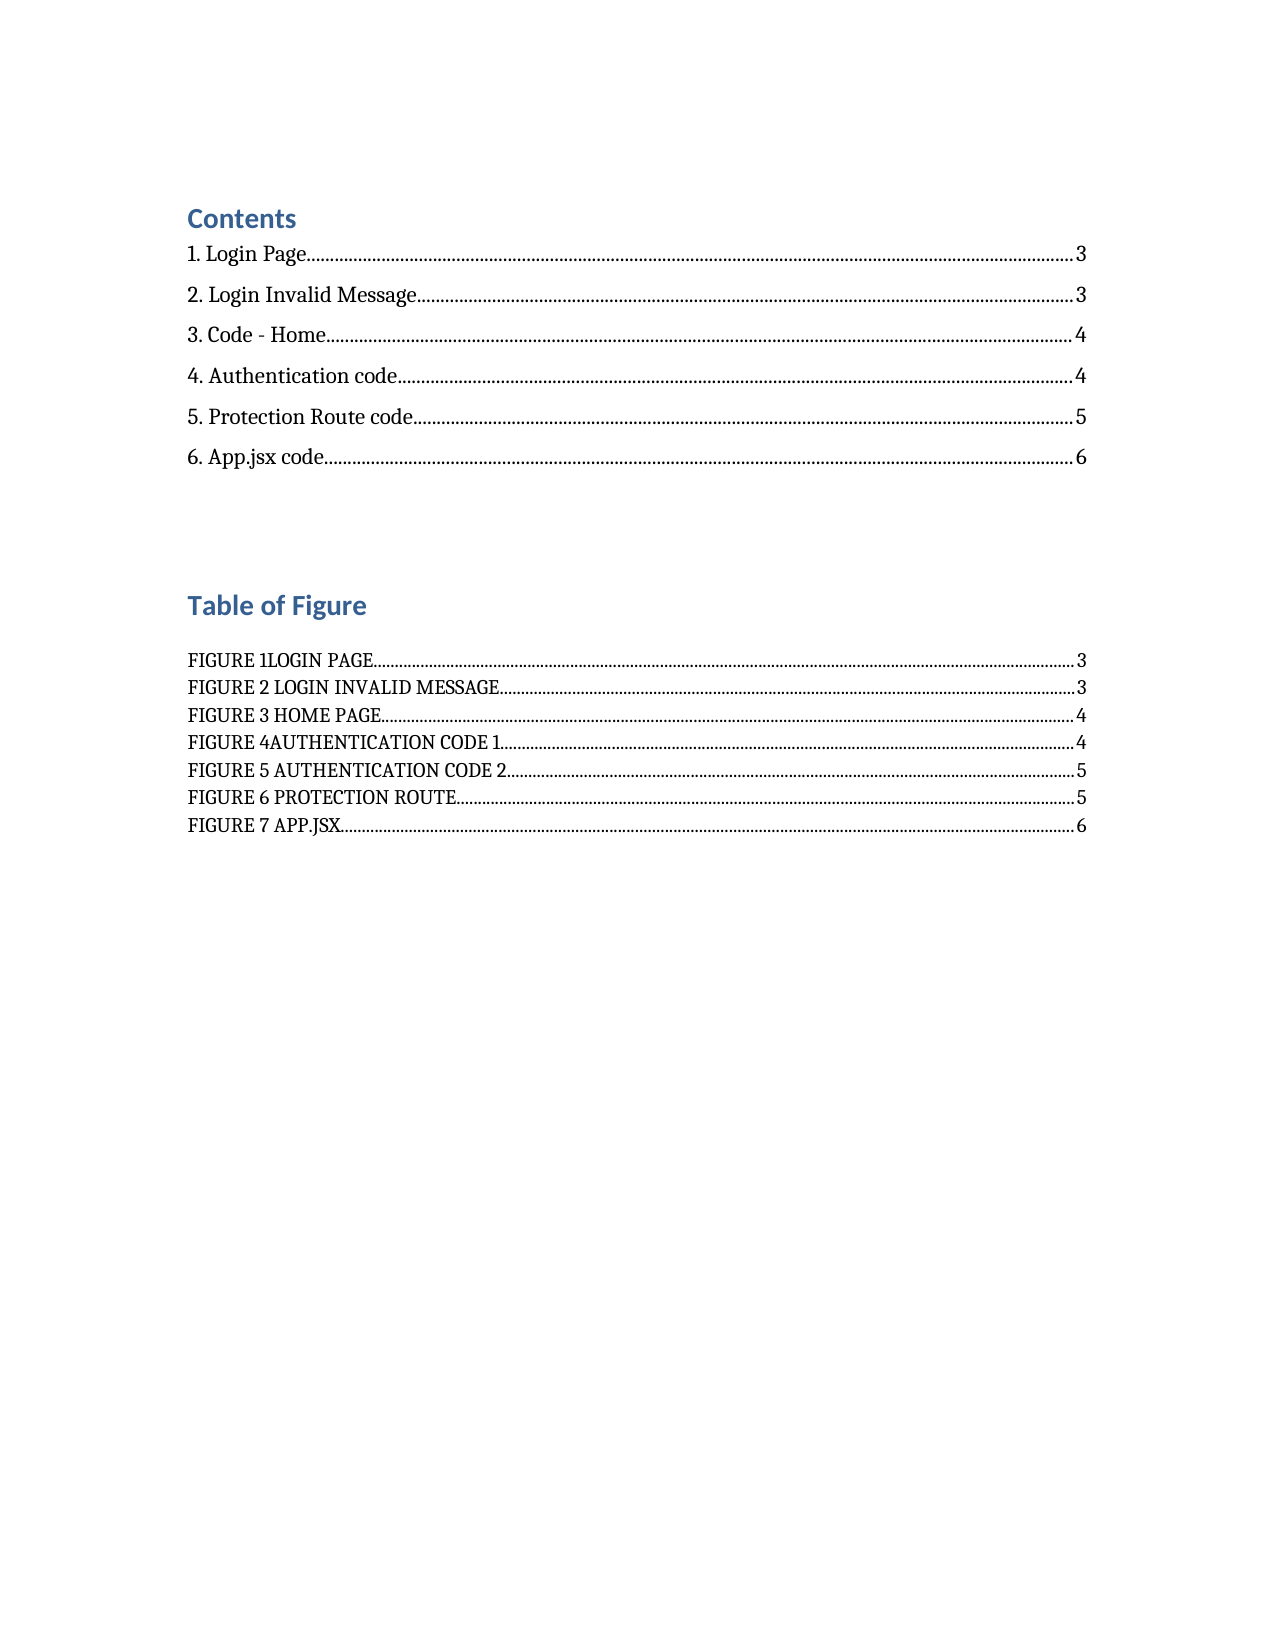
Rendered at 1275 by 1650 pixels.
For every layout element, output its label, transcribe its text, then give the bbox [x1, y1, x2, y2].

text Figure 3 Home Page 4 [187, 703, 1087, 727]
text Figure 7 App.jsx 6 [187, 813, 1087, 837]
text Figure 1Login Page 3 [187, 648, 1087, 672]
text Figure 4Authentication code 1 4 [187, 731, 1087, 755]
text Figure 2 Login Invalid Message 3 [187, 676, 1087, 700]
text Figure 6 Protection Route 5 [187, 786, 1087, 810]
text Table of Figure [187, 587, 1087, 622]
text Figure 5 Authentication code 2 5 [187, 758, 1087, 782]
